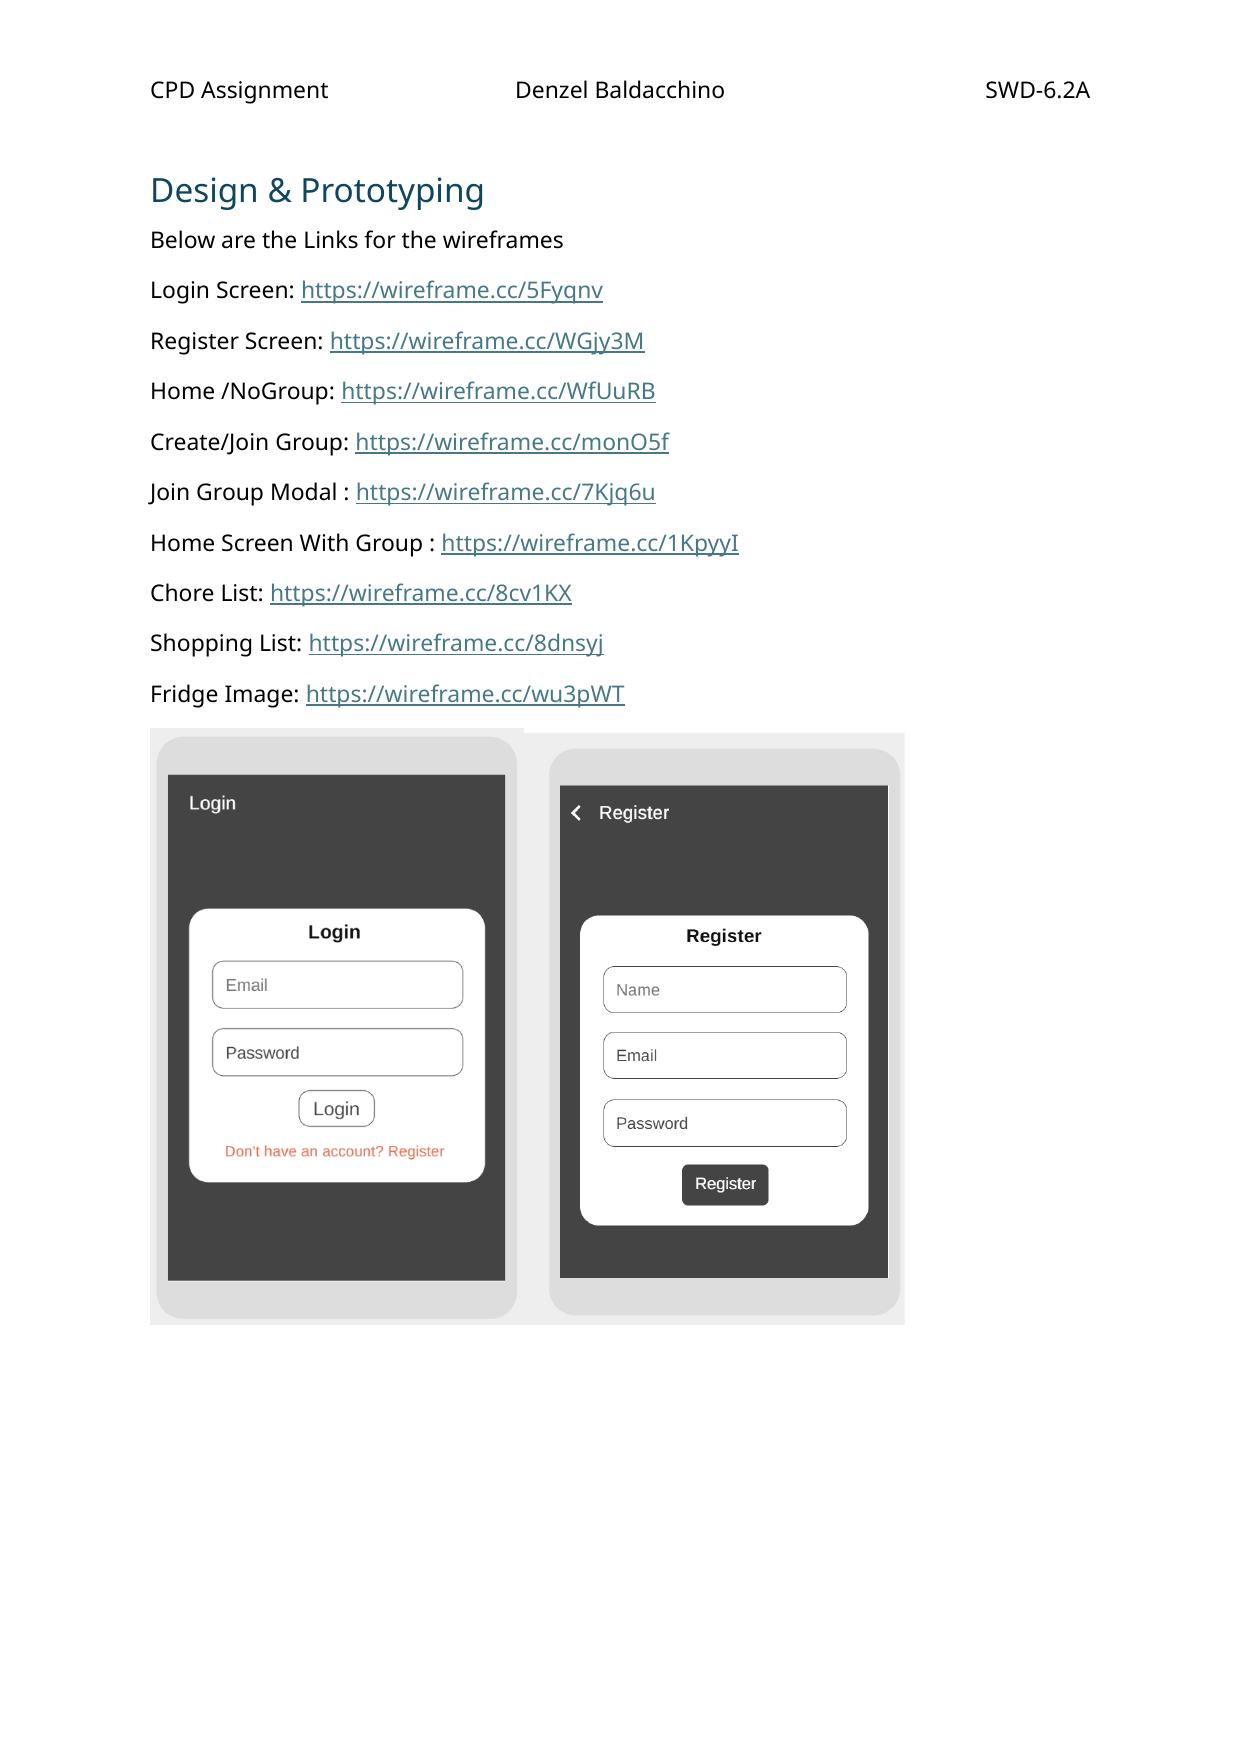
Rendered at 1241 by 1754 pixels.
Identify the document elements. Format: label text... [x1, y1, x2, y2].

text Login Screen: https://wireframe.cc/5Fyqnv [150, 274, 1090, 306]
subtitle Design & Prototyping [150, 167, 1090, 212]
text Home /NoGroup: https://wireframe.cc/WfUuRB [150, 375, 1090, 406]
text Chore List: https://wireframe.cc/8cv1KX [150, 577, 1090, 608]
text Home Screen With Group : https://wireframe.cc/1KpyyI [150, 526, 1090, 558]
text Below are the Links for the wireframes [150, 224, 1090, 255]
text Fridge Image: https://wireframe.cc/wu3pWT [150, 678, 1090, 709]
text Register Screen: https://wireframe.cc/WGjy3M [150, 325, 1090, 356]
text Join Group Modal : https://wireframe.cc/7Kjq6u [150, 476, 1090, 507]
picture [150, 728, 905, 1325]
text Shopping List: https://wireframe.cc/8dnsyj [150, 627, 1090, 658]
text Create/Join Group: https://wireframe.cc/monO5f [150, 426, 1090, 457]
